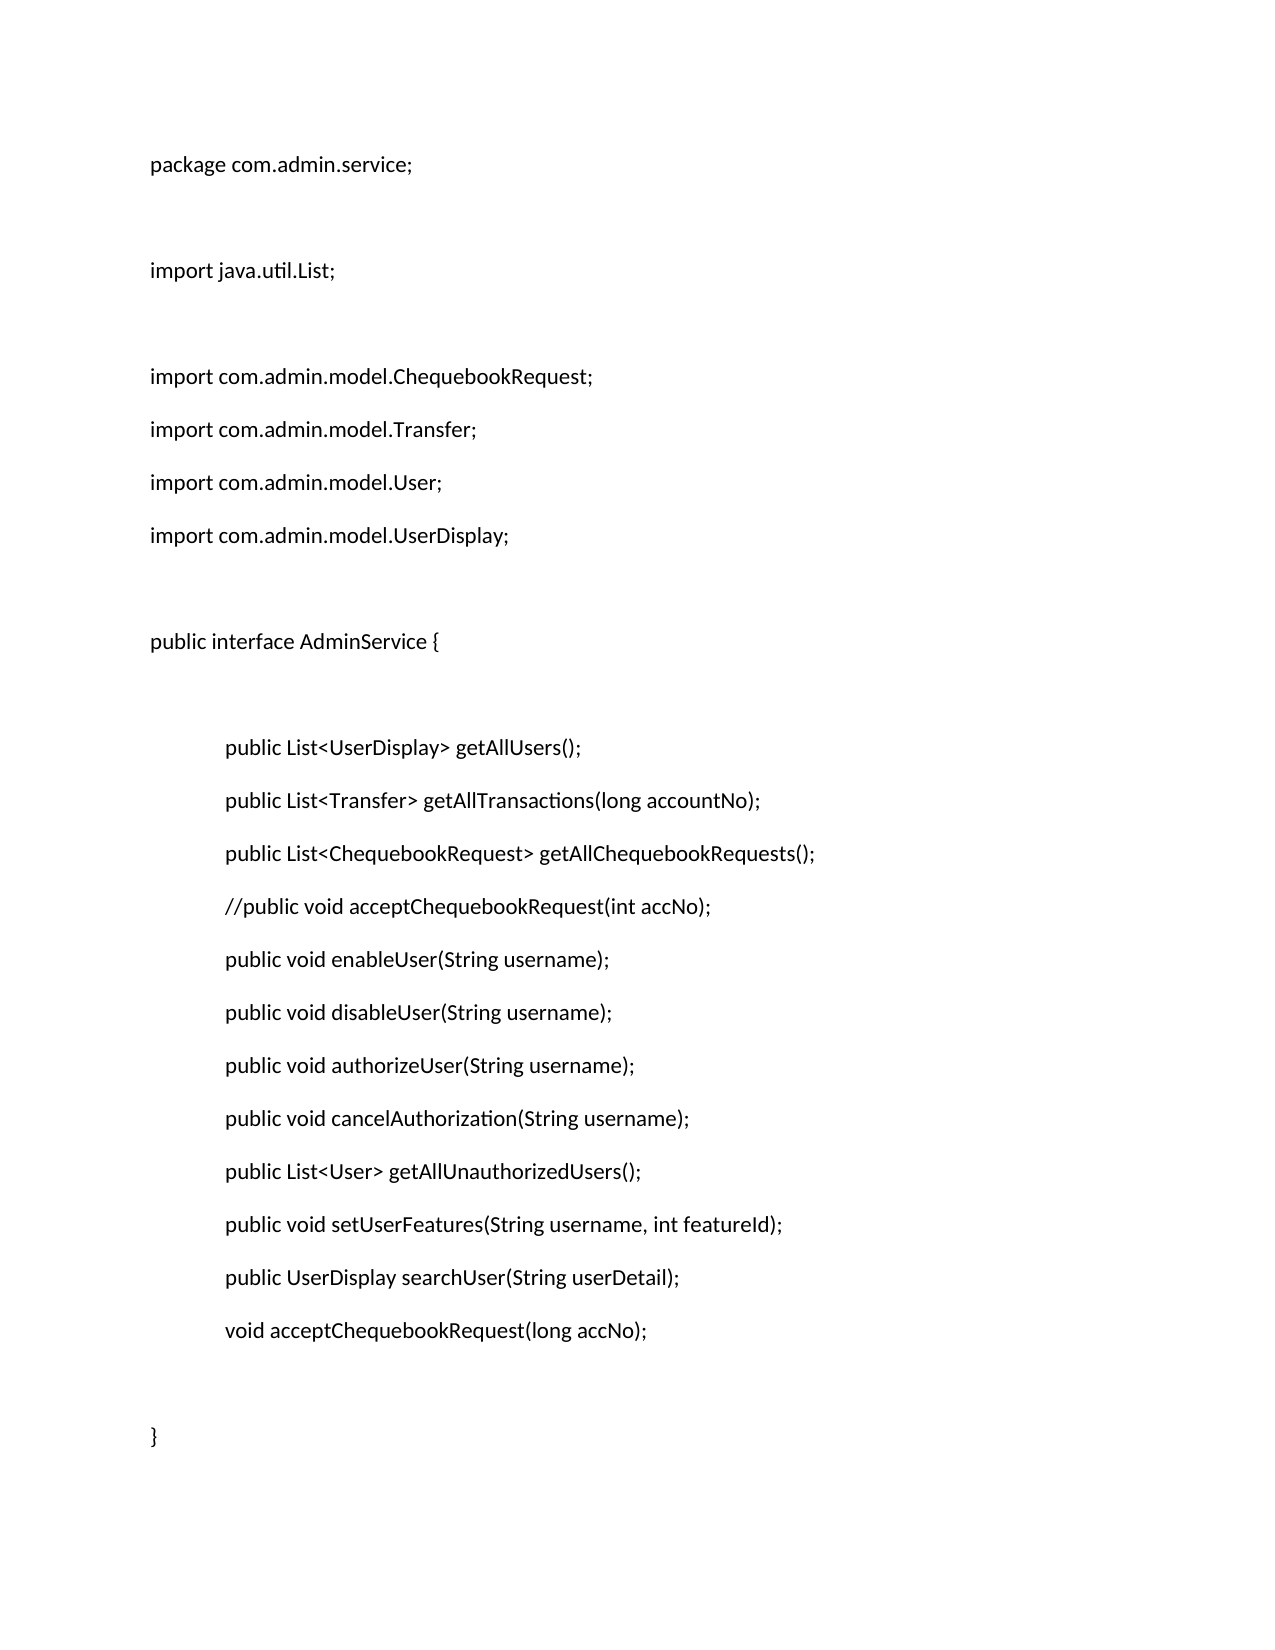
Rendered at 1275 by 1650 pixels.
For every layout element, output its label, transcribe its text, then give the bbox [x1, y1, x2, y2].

text public void setUserFeatures(String username, int featureId); [150, 1210, 1125, 1238]
text public List<User> getAllUnauthorizedUsers(); [150, 1157, 1125, 1185]
text import com.admin.model.UserDisplay; [150, 521, 1125, 549]
text import com.admin.model.User; [150, 468, 1125, 496]
text public interface AdminService { [150, 627, 1125, 655]
text public void cancelAuthorization(String username); [150, 1104, 1125, 1132]
text void acceptChequebookRequest(long accNo); [150, 1316, 1125, 1344]
text public List<ChequebookRequest> getAllChequebookRequests(); [150, 839, 1125, 867]
text public List<Transfer> getAllTransactions(long accountNo); [150, 786, 1125, 814]
text public void disableUser(String username); [150, 998, 1125, 1026]
text public List<UserDisplay> getAllUsers(); [150, 733, 1125, 761]
text public UserDisplay searchUser(String userDetail); [150, 1263, 1125, 1291]
text package com.admin.service; [150, 150, 1125, 178]
text public void enableUser(String username); [150, 945, 1125, 973]
text public void authorizeUser(String username); [150, 1051, 1125, 1079]
text } [150, 1422, 1125, 1451]
text //public void acceptChequebookRequest(int accNo); [150, 892, 1125, 920]
text import java.util.List; [150, 256, 1125, 284]
text import com.admin.model.Transfer; [150, 415, 1125, 443]
text import com.admin.model.ChequebookRequest; [150, 362, 1125, 390]
